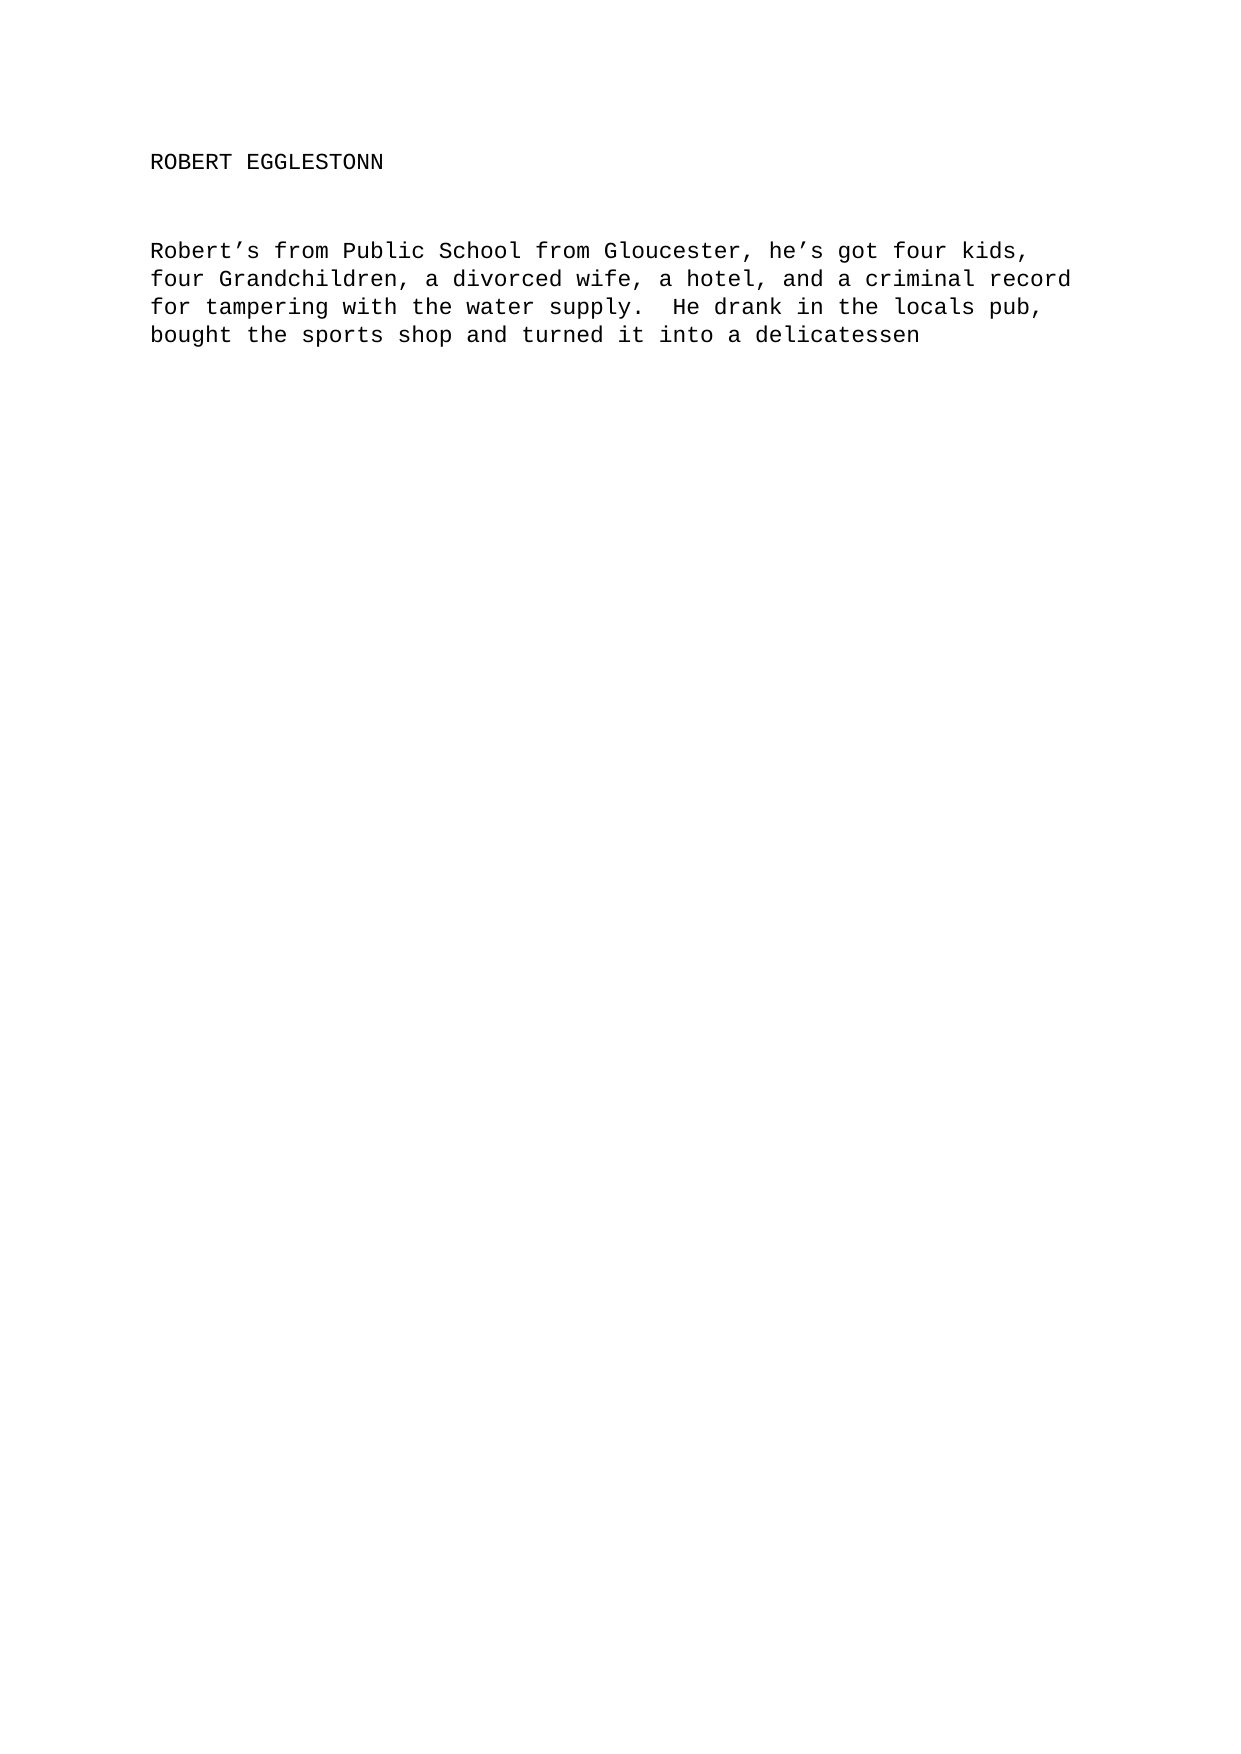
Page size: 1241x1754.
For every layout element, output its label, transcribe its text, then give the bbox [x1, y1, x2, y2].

text ROBERT EGGLESTONN [150, 150, 1090, 176]
text Robert’s from Public School from Gloucester, he’s got four kids, four Grandchildren, a divorced wife, a hotel, and a criminal record for tampering with the water supply. He drank in the locals pub, bought the sports shop and turned it into a delicatessen [150, 239, 1090, 349]
